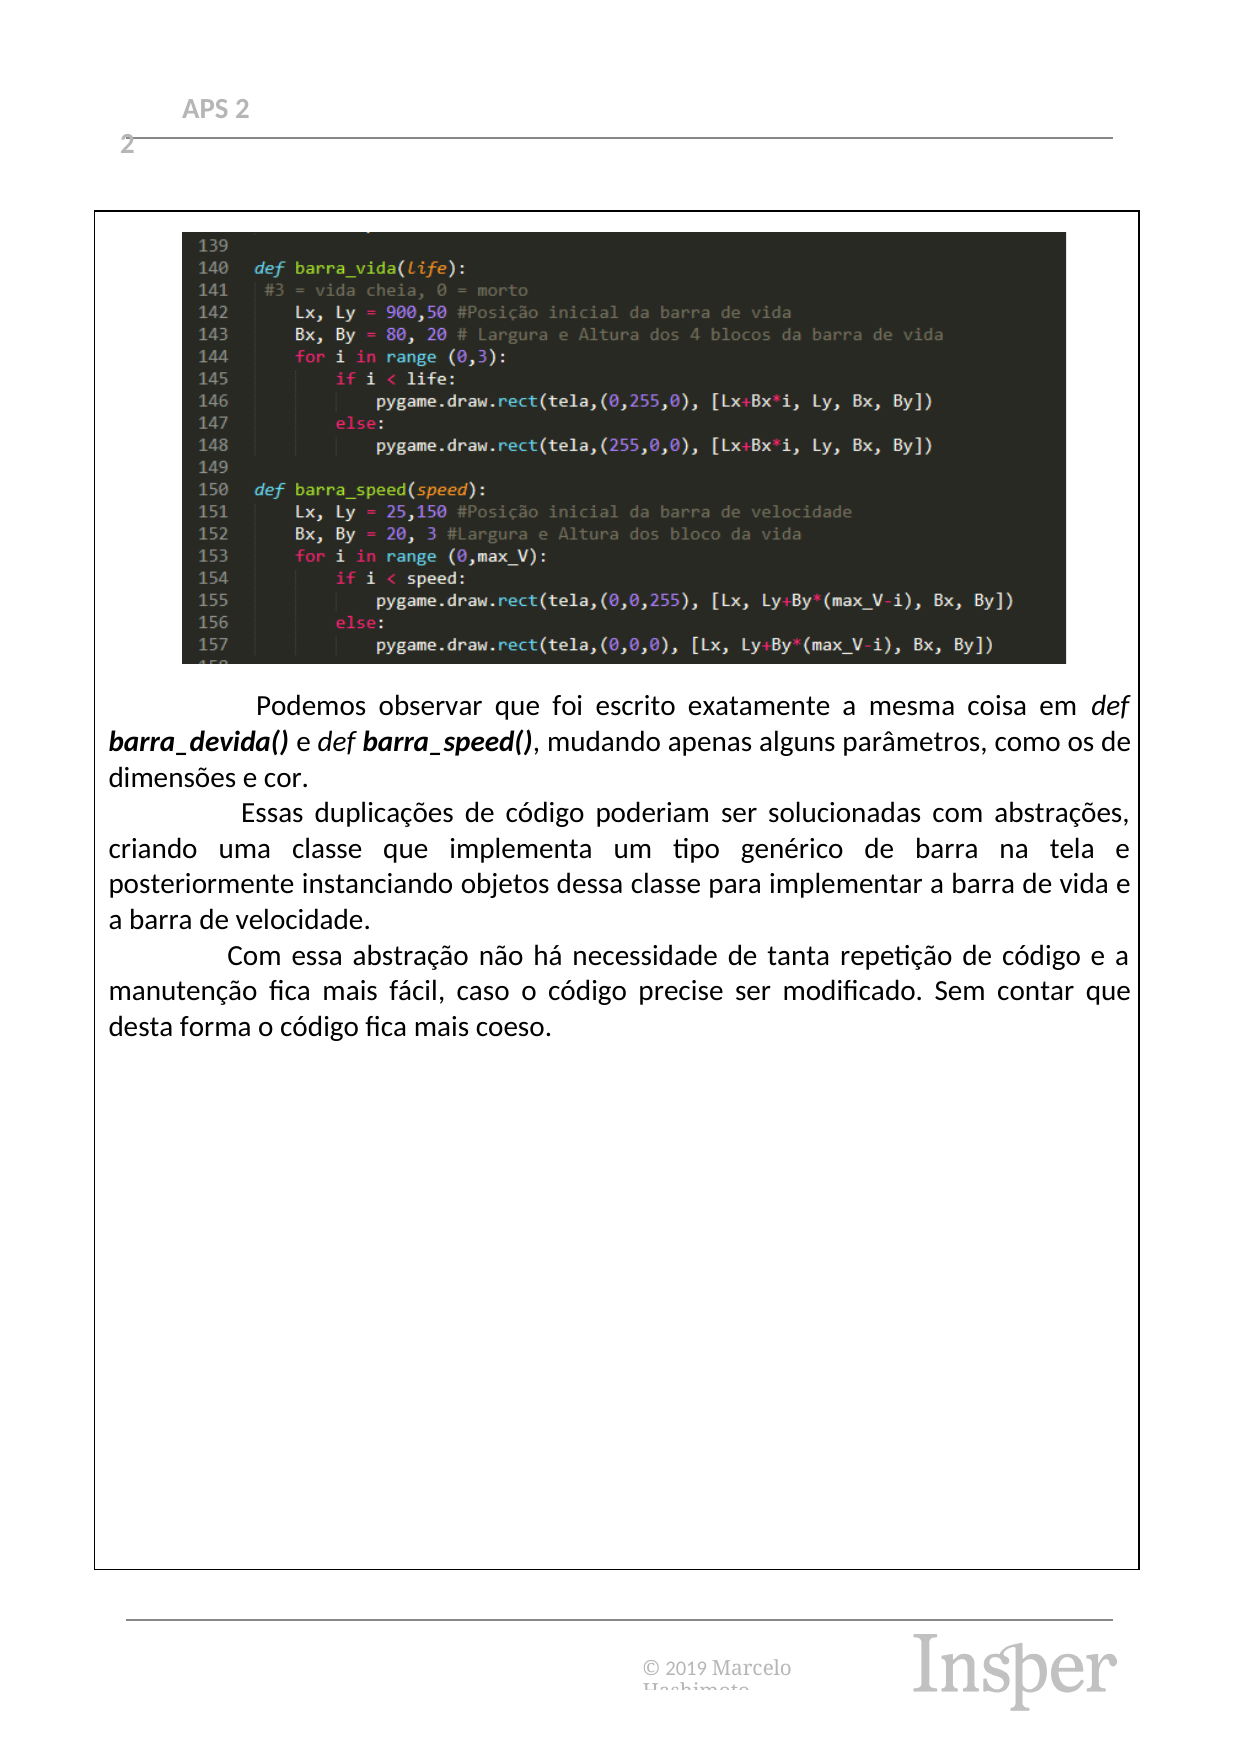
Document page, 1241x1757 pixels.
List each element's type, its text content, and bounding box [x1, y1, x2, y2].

text Com essa abstração não há necessidade de tanta repetição de código e a manutenção fica mais fácil, caso o código precise ser modificado. Sem contar que desta forma o código fica mais coeso. [108, 937, 1132, 1044]
text APS 2 2 [120, 90, 1132, 161]
picture [913, 1634, 1117, 1711]
text Podemos observar que foi escrito exatamente a mesma coisa em def barra_devida() e def barra_speed(), mudando apenas alguns parâmetros, como os de dimensões e cor. [108, 687, 1132, 794]
picture [182, 232, 1067, 664]
text Essas duplicações de código poderiam ser solucionadas com abstrações, criando uma classe que implementa um tipo genérico de barra na tela e posteriormente instanciando objetos dessa classe para implementar a barra de vida e a barra de velocidade. [108, 794, 1132, 937]
